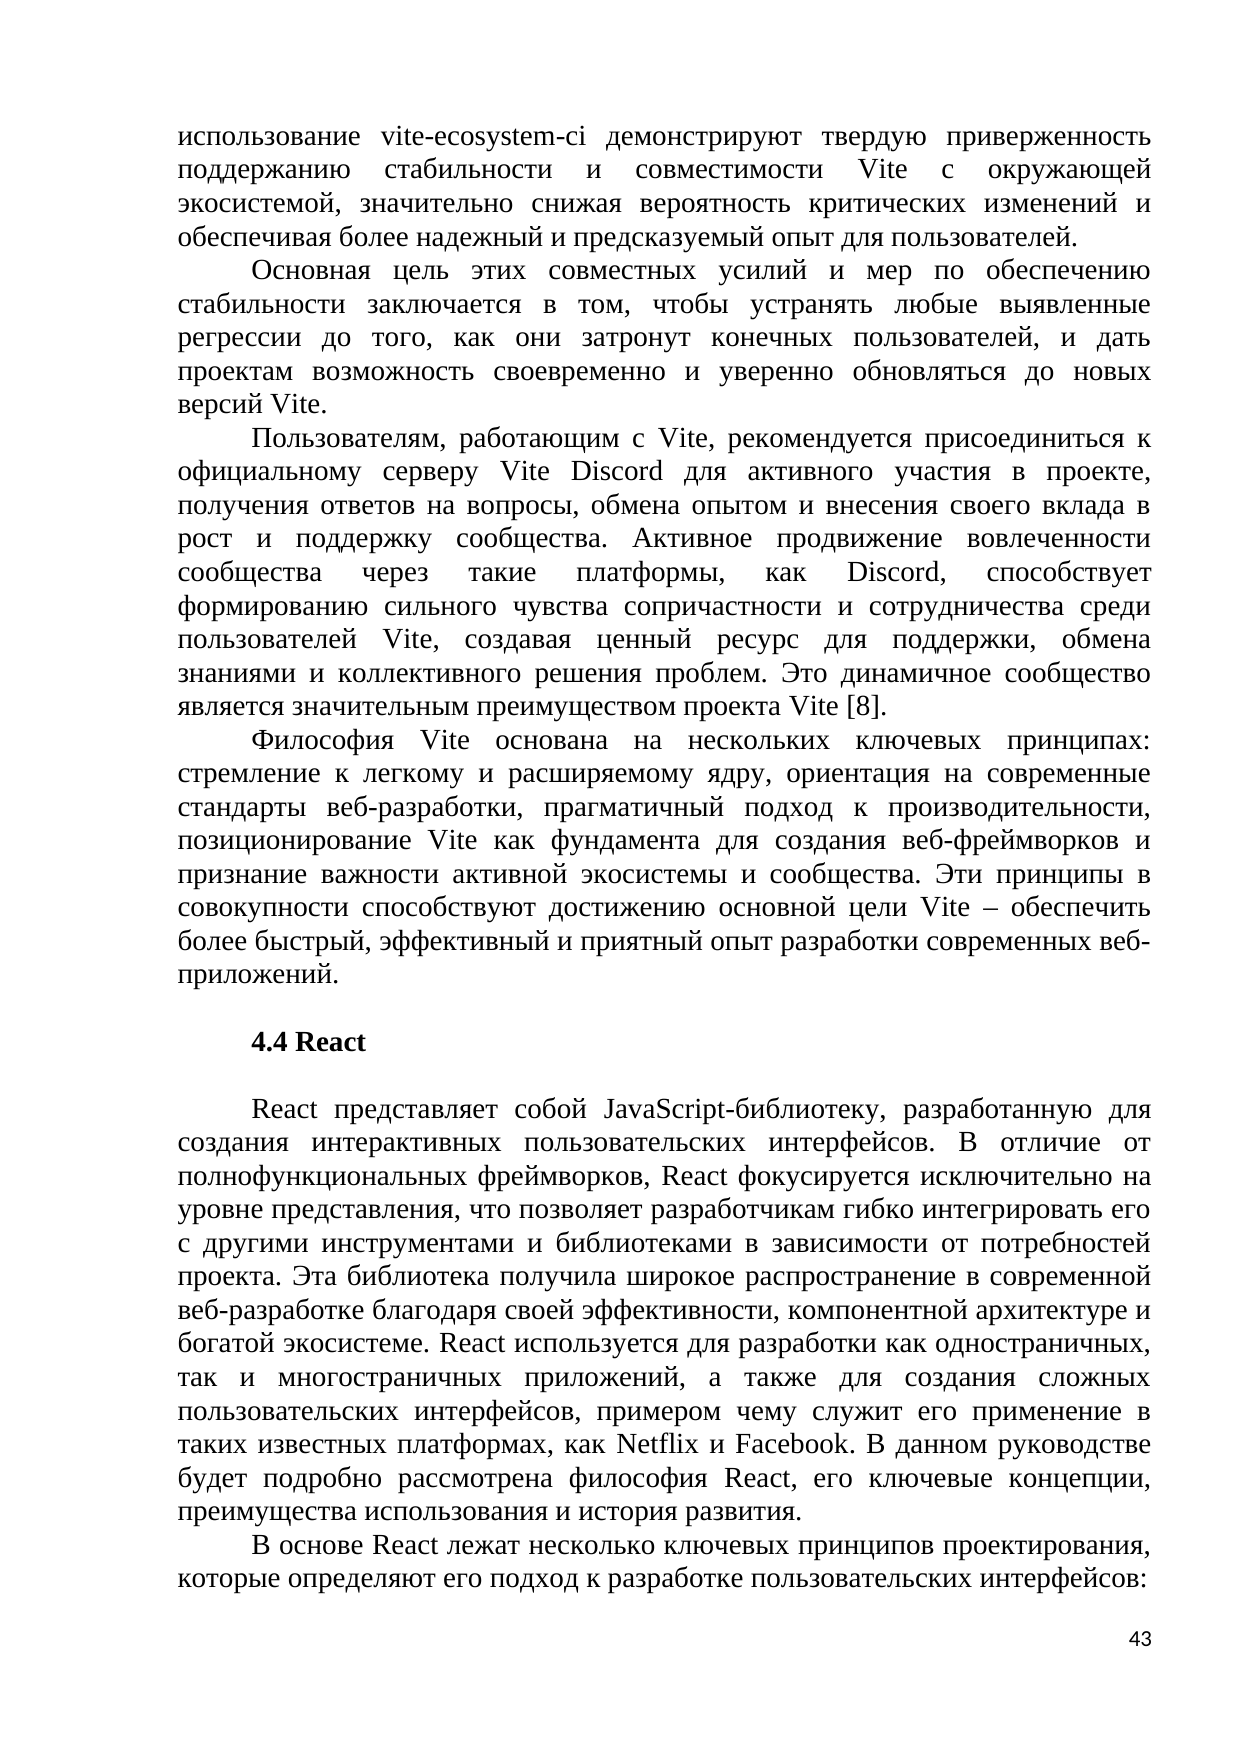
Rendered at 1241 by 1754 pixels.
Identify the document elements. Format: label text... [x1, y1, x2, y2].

subtitle 4.4 React [251, 1024, 1152, 1057]
text React представляет собой JavaScript-библиотеку, разработанную для создания интерактивных пользовательских интерфейсов. В отличие от полнофункциональных фреймворков, React фокусируется исключительно на уровне представления, что позволяет разработчикам гибко интегрировать его с другими инструментами и библиотеками в зависимости от потребностей проекта. Эта библиотека получила широкое распространение в современной веб-разработке благодаря своей эффективности, компонентной архитектуре и богатой экосистеме. React используется для разработки как одностраничных, так и многостраничных приложений, а также для создания сложных пользовательских интерфейсов, примером чему служит его применение в таких известных платформах, как Netflix и Facebook. В данном руководстве будет подробно рассмотрена философия React, его ключевые концепции, преимущества использования и история развития. [177, 1091, 1152, 1527]
text В основе React лежат несколько ключевых принципов проектирования, которые определяют его подход к разработке пользовательских интерфейсов: [177, 1527, 1152, 1594]
text Основная цель этих совместных усилий и мер по обеспечению стабильности заключается в том, чтобы устранять любые выявленные регрессии до того, как они затронут конечных пользователей, и дать проектам возможность своевременно и уверенно обновляться до новых версий Vite. [177, 252, 1152, 420]
text Философия Vite основана на нескольких ключевых принципах: стремление к легкому и расширяемому ядру, ориентация на современные стандарты веб-разработки, прагматичный подход к производительности, позиционирование Vite как фундамента для создания веб-фреймворков и признание важности активной экосистемы и сообщества. Эти принципы в совокупности способствуют достижению основной цели Vite – обеспечить более быстрый, эффективный и приятный опыт разработки современных веб-приложений. [177, 722, 1152, 990]
text Пользователям, работающим с Vite, рекомендуется присоединиться к официальному серверу Vite Discord для активного участия в проекте, получения ответов на вопросы, обмена опытом и внесения своего вклада в рост и поддержку сообщества. Активное продвижение вовлеченности сообщества через такие платформы, как Discord, способствует формированию сильного чувства сопричастности и сотрудничества среди пользователей Vite, создавая ценный ресурс для поддержки, обмена знаниями и коллективного решения проблем. Это динамичное сообщество является значительным преимуществом проекта Vite [8]. [177, 420, 1152, 722]
